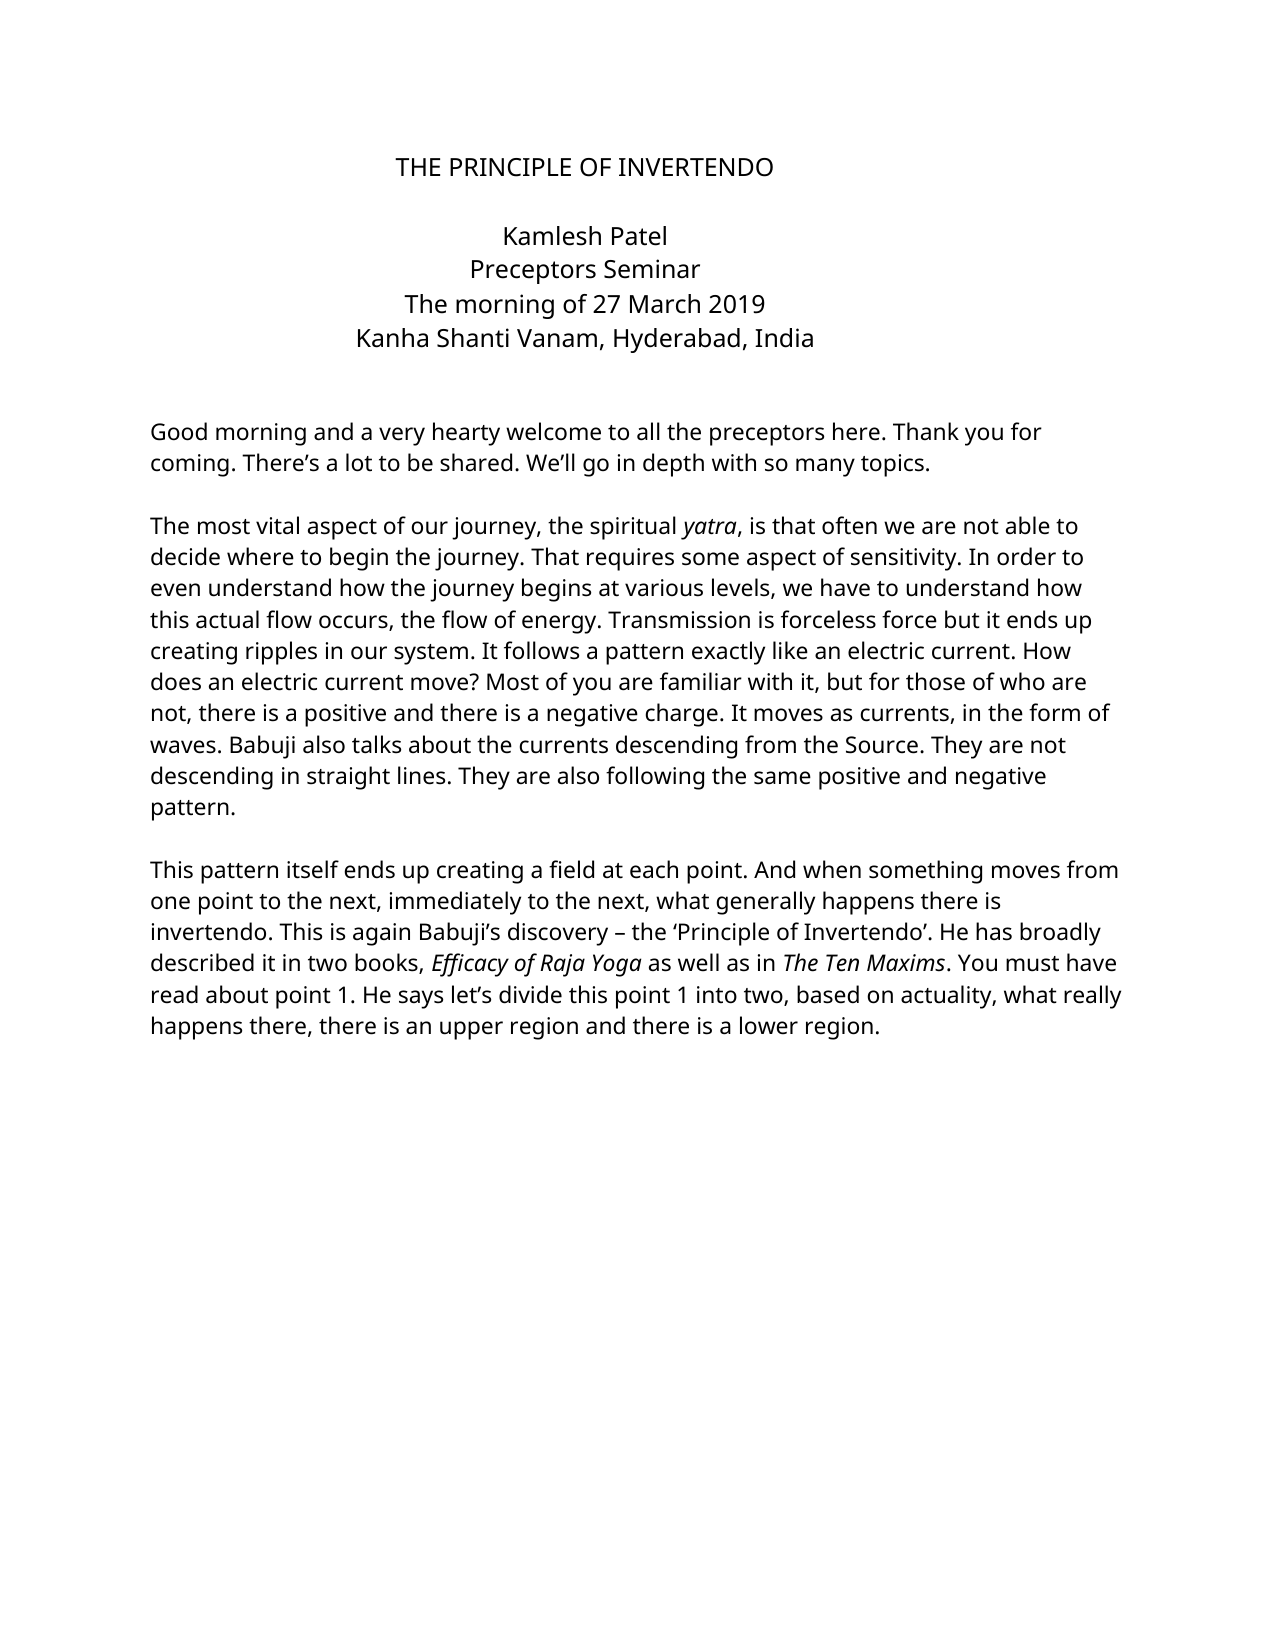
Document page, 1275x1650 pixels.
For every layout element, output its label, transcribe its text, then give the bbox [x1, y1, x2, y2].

text THE PRINCIPLE OF INVERTENDO [150, 150, 1020, 184]
text Preceptors Seminar [150, 252, 1020, 286]
text This pattern itself ends up creating a field at each point. And when something moves from one point to the next, immediately to the next, what generally happens there is invertendo. This is again Babuji’s discovery – the ‘Principle of Invertendo’. He has broadly described it in two books, Efficacy of Raja Yoga as well as in The Ten Maxims. You must have read about point 1. He says let’s divide this point 1 into two, based on actuality, what really happens there, there is an upper region and there is a lower region. [150, 854, 1125, 1041]
text Kanha Shanti Vanam, Hyderabad, India [150, 320, 1020, 354]
text The morning of 27 March 2019 [150, 286, 1020, 320]
text Good morning and a very hearty welcome to all the preceptors here. Thank you for coming. There’s a lot to be shared. We’ll go in depth with so many topics. [150, 416, 1125, 479]
text The most vital aspect of our journey, the spiritual yatra, is that often we are not able to decide where to begin the journey. That requires some aspect of sensitivity. In order to even understand how the journey begins at various levels, we have to understand how this actual flow occurs, the flow of energy. Transmission is forceless force but it ends up creating ripples in our system. It follows a pattern exactly like an electric current. How does an electric current move? Most of you are familiar with it, but for those of who are not, there is a positive and there is a negative charge. It moves as currents, in the form of waves. Babuji also talks about the currents descending from the Source. They are not descending in straight lines. They are also following the same positive and negative pattern. [150, 510, 1125, 822]
text Kamlesh Patel [150, 218, 1020, 252]
